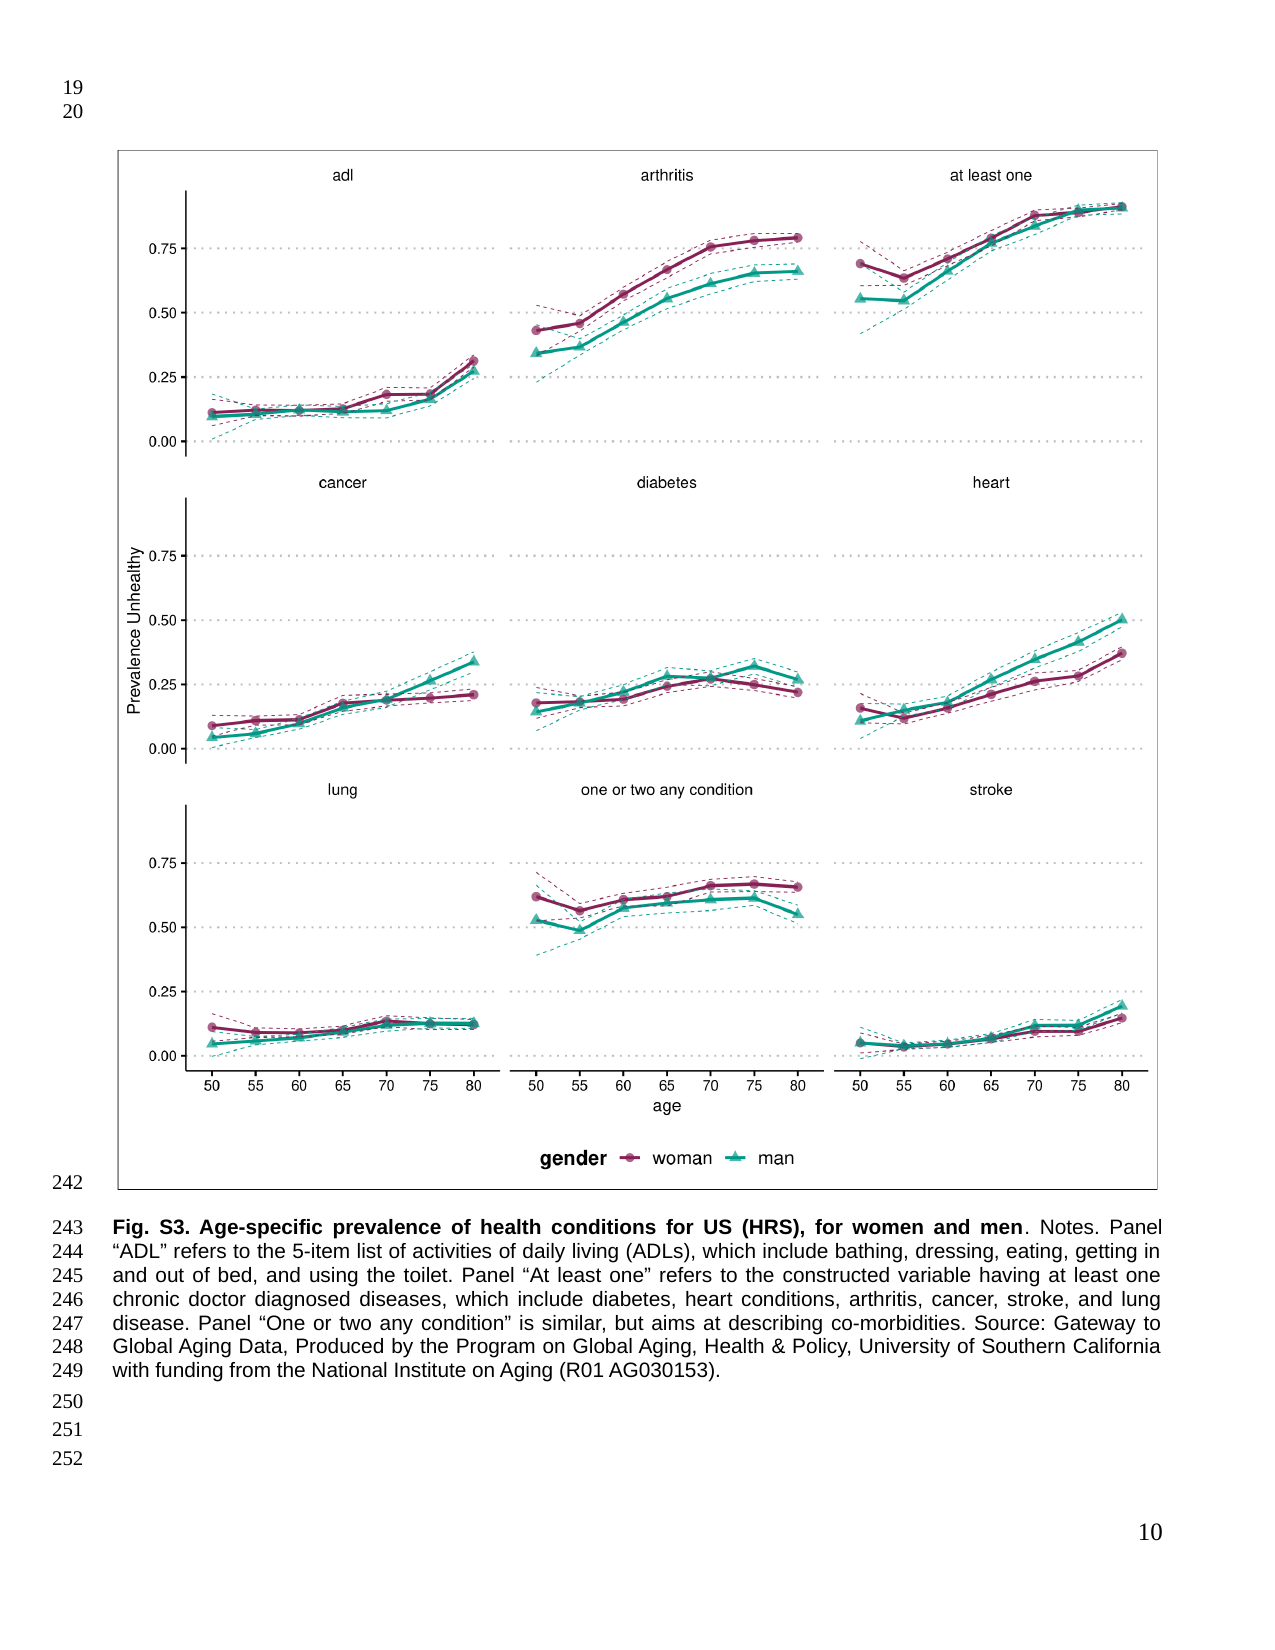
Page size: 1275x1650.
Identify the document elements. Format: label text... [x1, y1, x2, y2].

subtitle Fig. S3. Age-specific prevalence of health conditions for US (HRS), for women and men. Notes. Panel “ADL” refers to the 5-item list of activities of daily living (ADLs), which include bathing, dressing, eating, getting in and out of bed, and using the toilet. Panel “At least one” refers to the constructed variable having at least one chronic doctor diagnosed diseases, which include diabetes, heart conditions, arthritis, cancer, stroke, and lung disease. Panel “One or two any condition” is similar, but aims at describing co-morbidities. Source: Gateway to Global Aging Data, Produced by the Program on Global Aging, Health & Policy, University of Southern California with funding from the National Institute on Aging (R01 AG030153). [112, 1214, 1162, 1382]
picture [117, 150, 1158, 1190]
